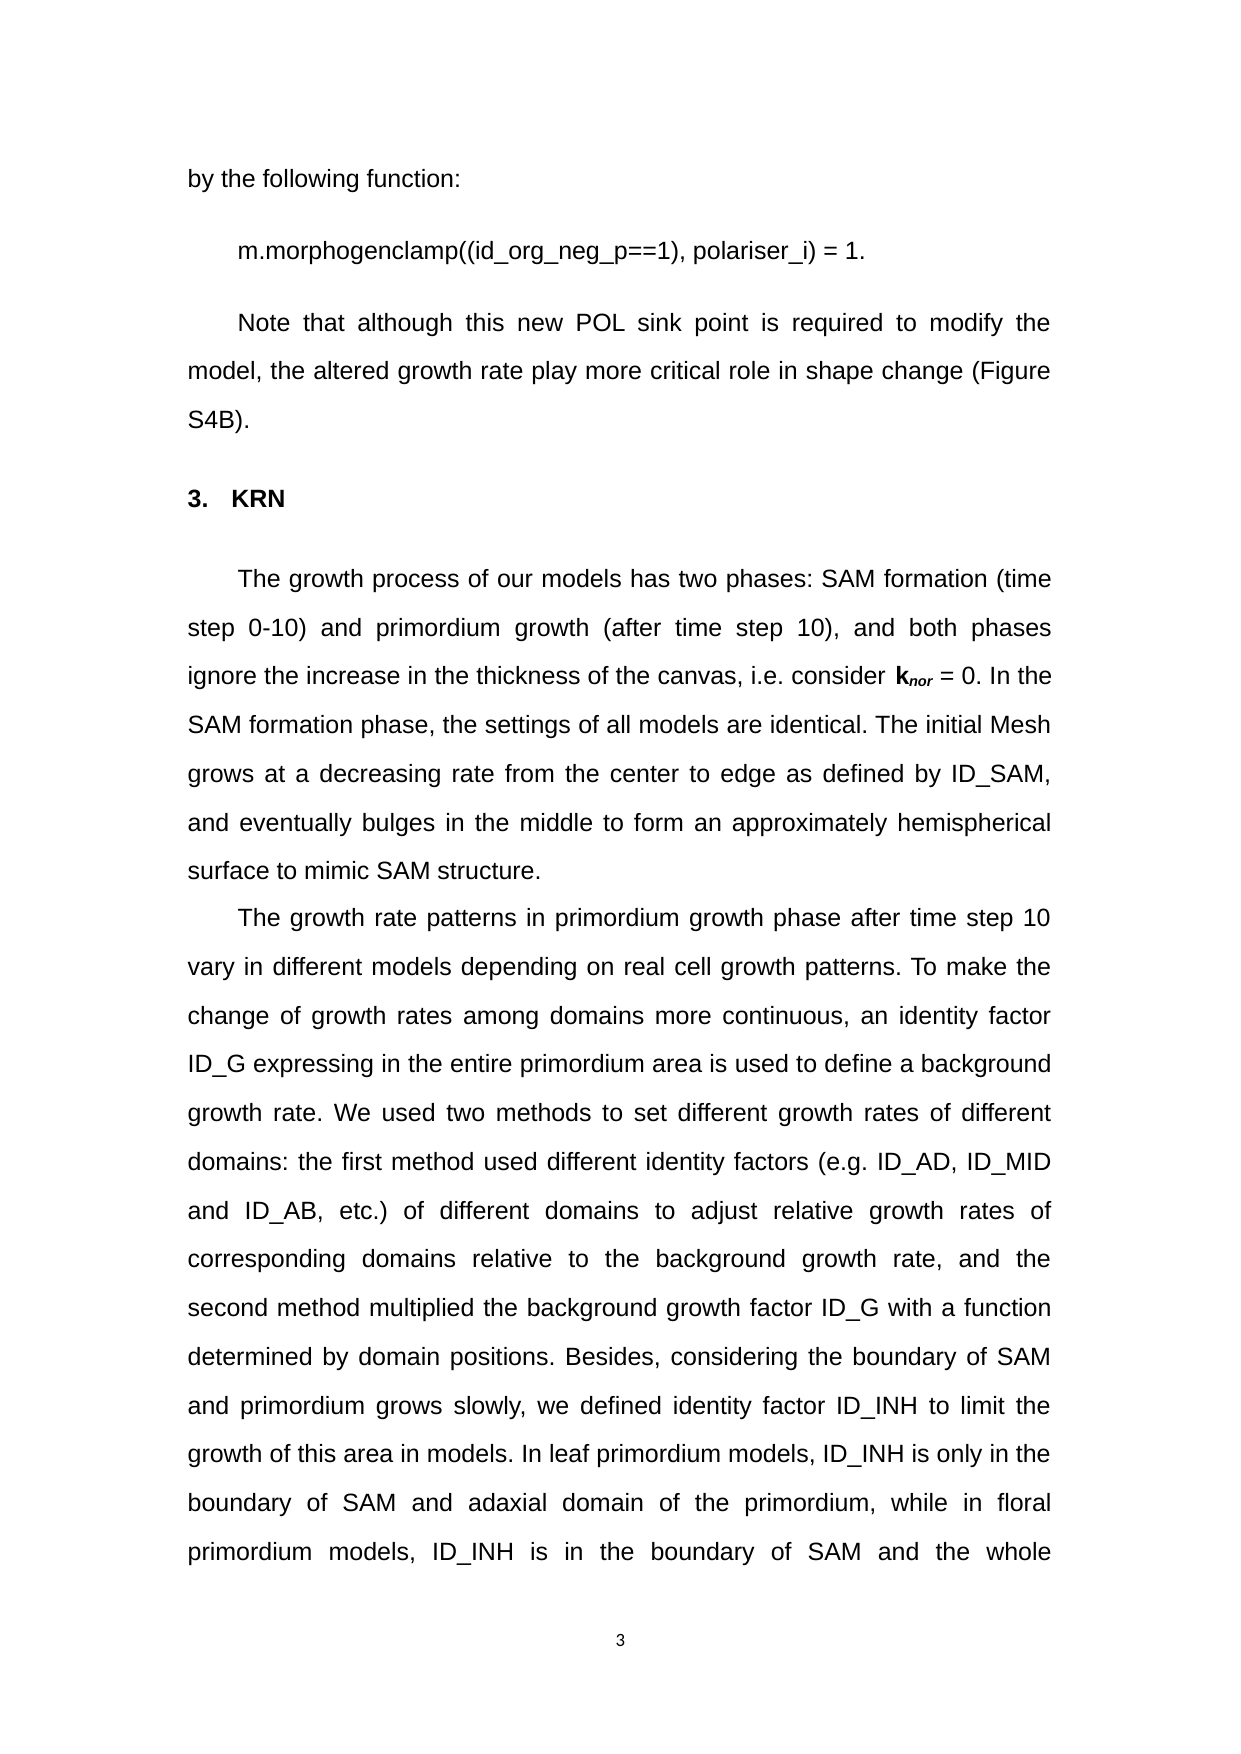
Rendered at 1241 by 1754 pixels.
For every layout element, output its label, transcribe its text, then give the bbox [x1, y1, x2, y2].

list KRN [187, 483, 1053, 515]
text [187, 901, 1053, 1568]
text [187, 162, 1053, 194]
text m.morphogenclamp((id_org_neg_p==1), polariser_i) = 1. [187, 234, 1053, 266]
text Note that although this new POL sink point is required to modify the model, the altered growth rate play more critical role in shape change (Figure S4B). [187, 306, 1053, 436]
text The growth process of our models has two phases: SAM formation (time step 0-10) and primordium growth (after time step 10), and both phases ignore the increase in the thickness of the canvas, i.e. consider knor = 0. In the SAM formation phase, the settings of all models are identical. The initial Mesh grows at a decreasing rate from the center to edge as defined by ID_SAM, and eventually bulges in the middle to form an approximately hemispherical surface to mimic SAM structure. [187, 562, 1053, 887]
